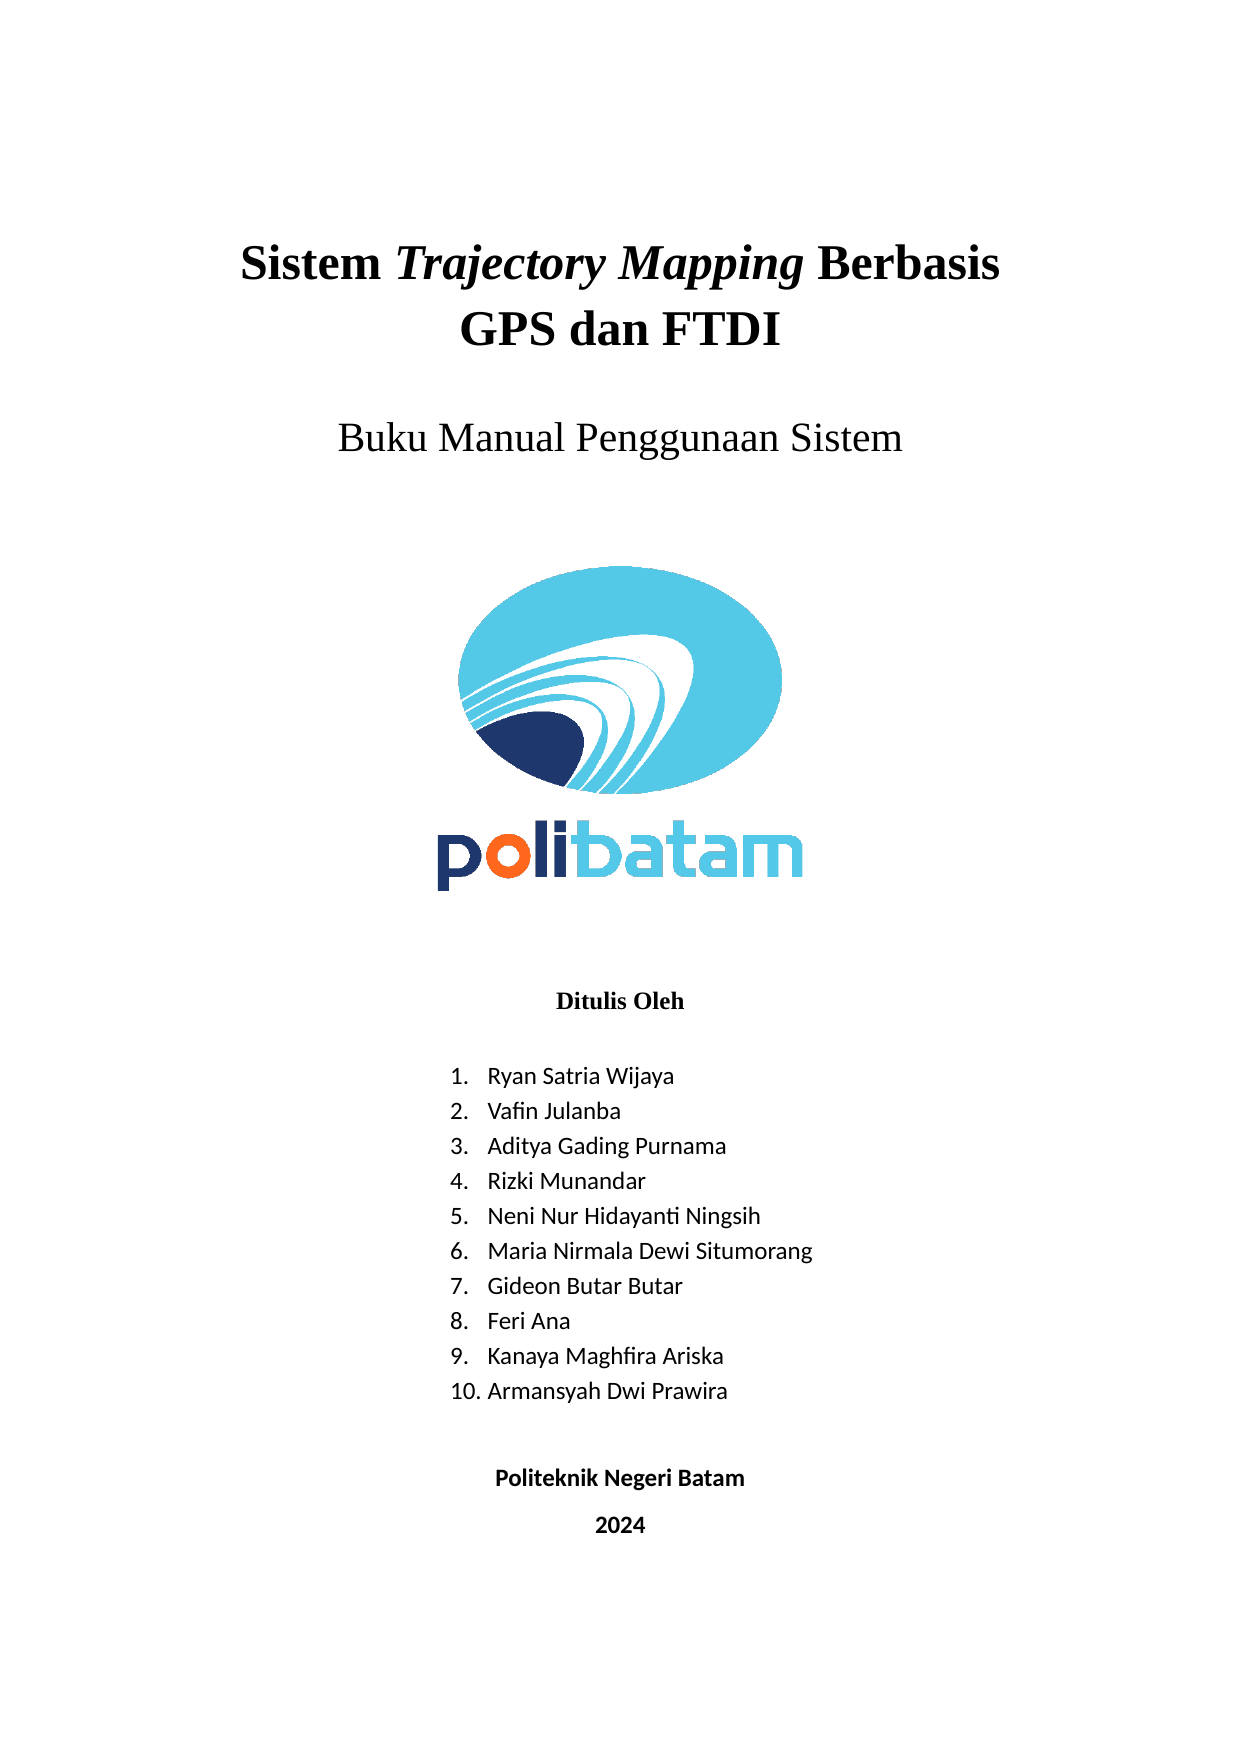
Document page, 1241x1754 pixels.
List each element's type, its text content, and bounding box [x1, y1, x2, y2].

list Gideon Butar Butar [450, 1270, 1090, 1301]
text Ditulis Oleh [150, 986, 1090, 1015]
text 2024 [150, 1509, 1090, 1540]
list Vafin Julanba [450, 1095, 1090, 1126]
text Politeknik Negeri Batam [150, 1462, 1090, 1493]
list Maria Nirmala Dewi Situmorang [450, 1235, 1090, 1266]
text Sistem Trajectory Mapping Berbasis GPS dan FTDI [150, 233, 1090, 391]
list Ryan Satria Wijaya [450, 1060, 1090, 1091]
text Buku Manual Penggunaan Sistem [150, 412, 1090, 460]
list Aditya Gading Purnama [450, 1130, 1090, 1161]
list Kanaya Maghfira Ariska [450, 1340, 1090, 1371]
picture [437, 566, 803, 891]
list Rizki Munandar [450, 1165, 1090, 1196]
list Neni Nur Hidayanti Ningsih [450, 1200, 1090, 1231]
list Feri Ana [450, 1305, 1090, 1336]
list Armansyah Dwi Prawira [450, 1375, 1090, 1406]
